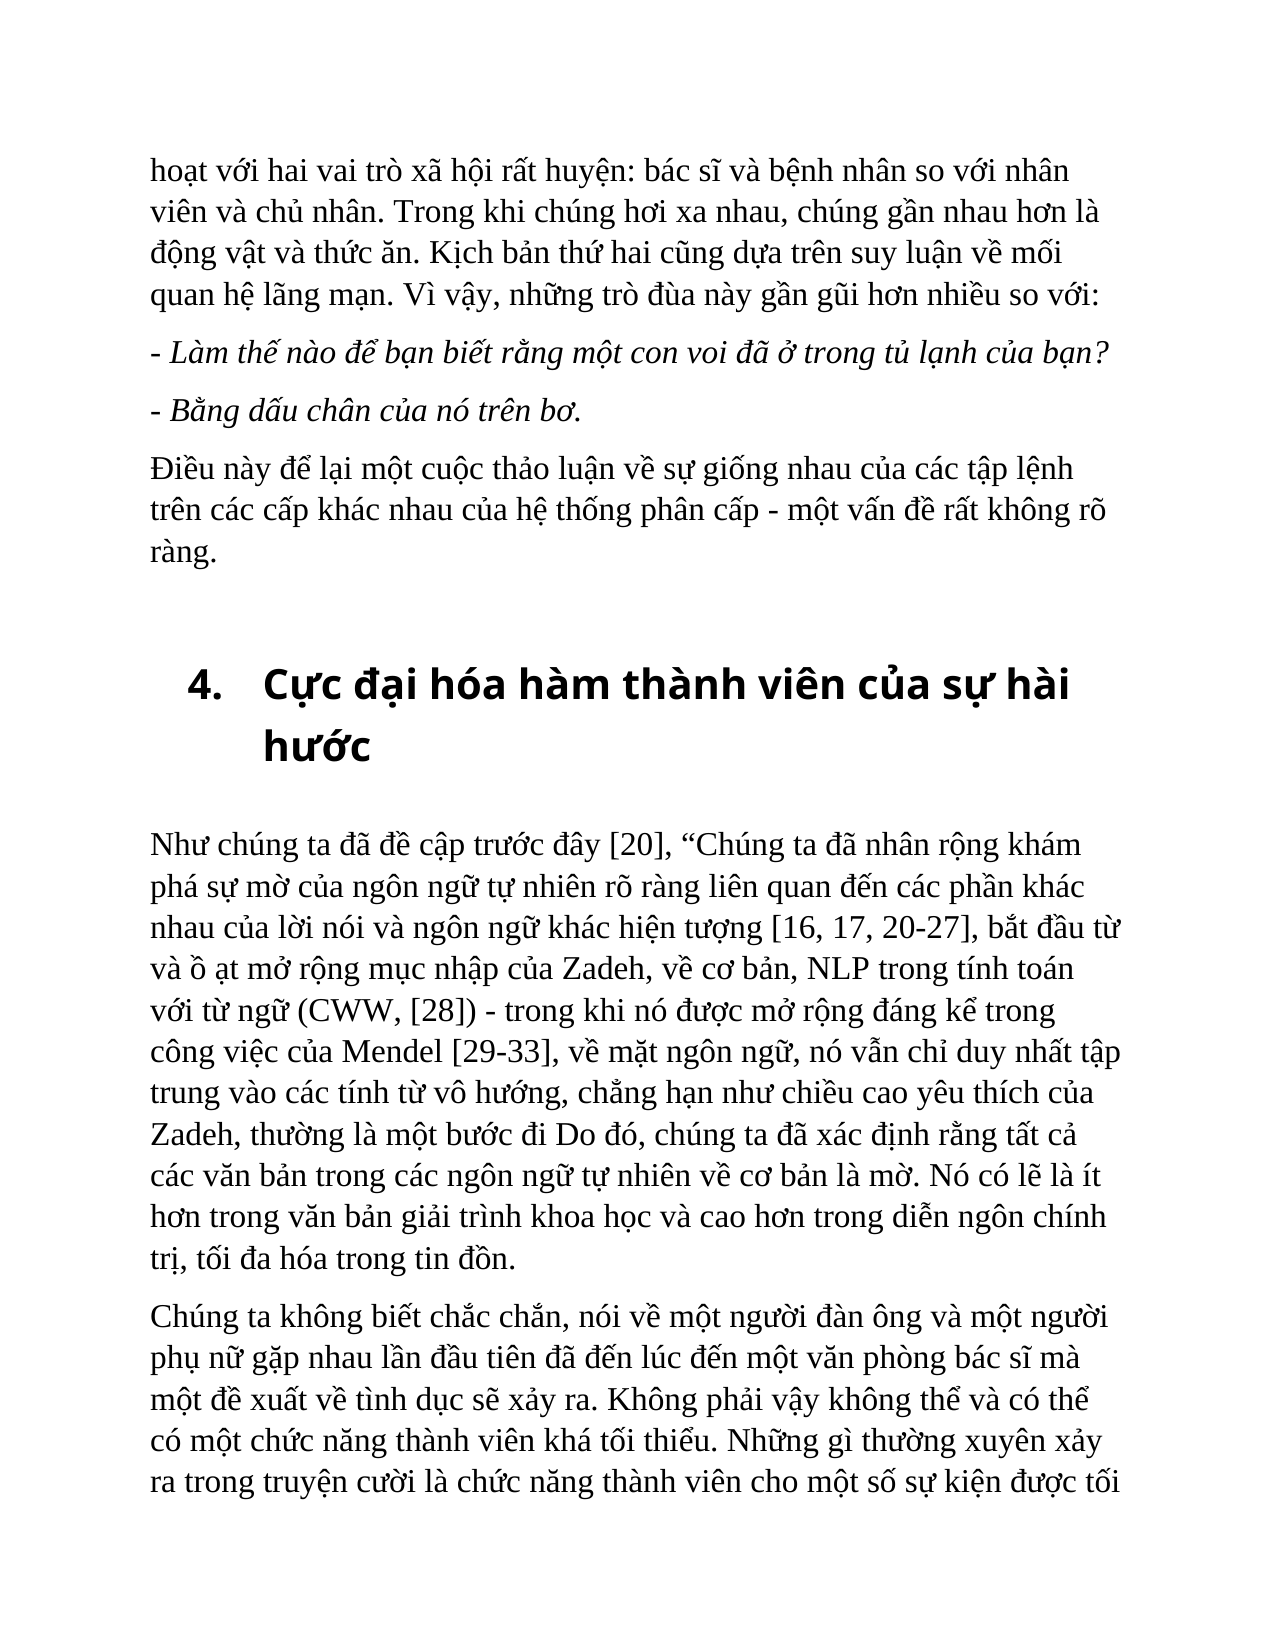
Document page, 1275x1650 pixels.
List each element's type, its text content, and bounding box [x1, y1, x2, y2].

text - Bằng dấu chân của nó trên bơ. [150, 390, 1125, 428]
text Như chúng ta đã đề cập trước đây [20], “Chúng ta đã nhân rộng khám phá sự mờ của ngôn ngữ tự nhiên rõ ràng liên quan đến các phần khác nhau của lời nói và ngôn ngữ khác hiện tượng [16, 17, 20-27], bắt đầu từ và ồ ạt mở rộng mục nhập của Zadeh, về cơ bản, NLP trong tính toán với từ ngữ (CWW, [28]) - trong khi nó được mở rộng đáng kể trong công việc của Mendel [29-33], về mặt ngôn ngữ, nó vẫn chỉ duy nhất tập trung vào các tính từ vô hướng, chẳng hạn như chiều cao yêu thích của Zadeh, thường là một bước đi Do đó, chúng ta đã xác định rằng tất cả các văn bản trong các ngôn ngữ tự nhiên về cơ bản là mờ. Nó có lẽ là ít hơn trong văn bản giải trình khoa học và cao hơn trong diễn ngôn chính trị, tối đa hóa trong tin đồn. [150, 824, 1125, 1276]
text Điều này để lại một cuộc thảo luận về sự giống nhau của các tập lệnh trên các cấp khác nhau của hệ thống phân cấp - một vấn đề rất không rõ ràng. [150, 448, 1125, 569]
subtitle Cực đại hóa hàm thành viên của sự hài hước [187, 655, 1125, 773]
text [150, 1296, 1125, 1500]
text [150, 150, 1125, 312]
text - Làm thế nào để bạn biết rằng một con voi đã ở trong tủ lạnh của bạn? [150, 332, 1125, 370]
